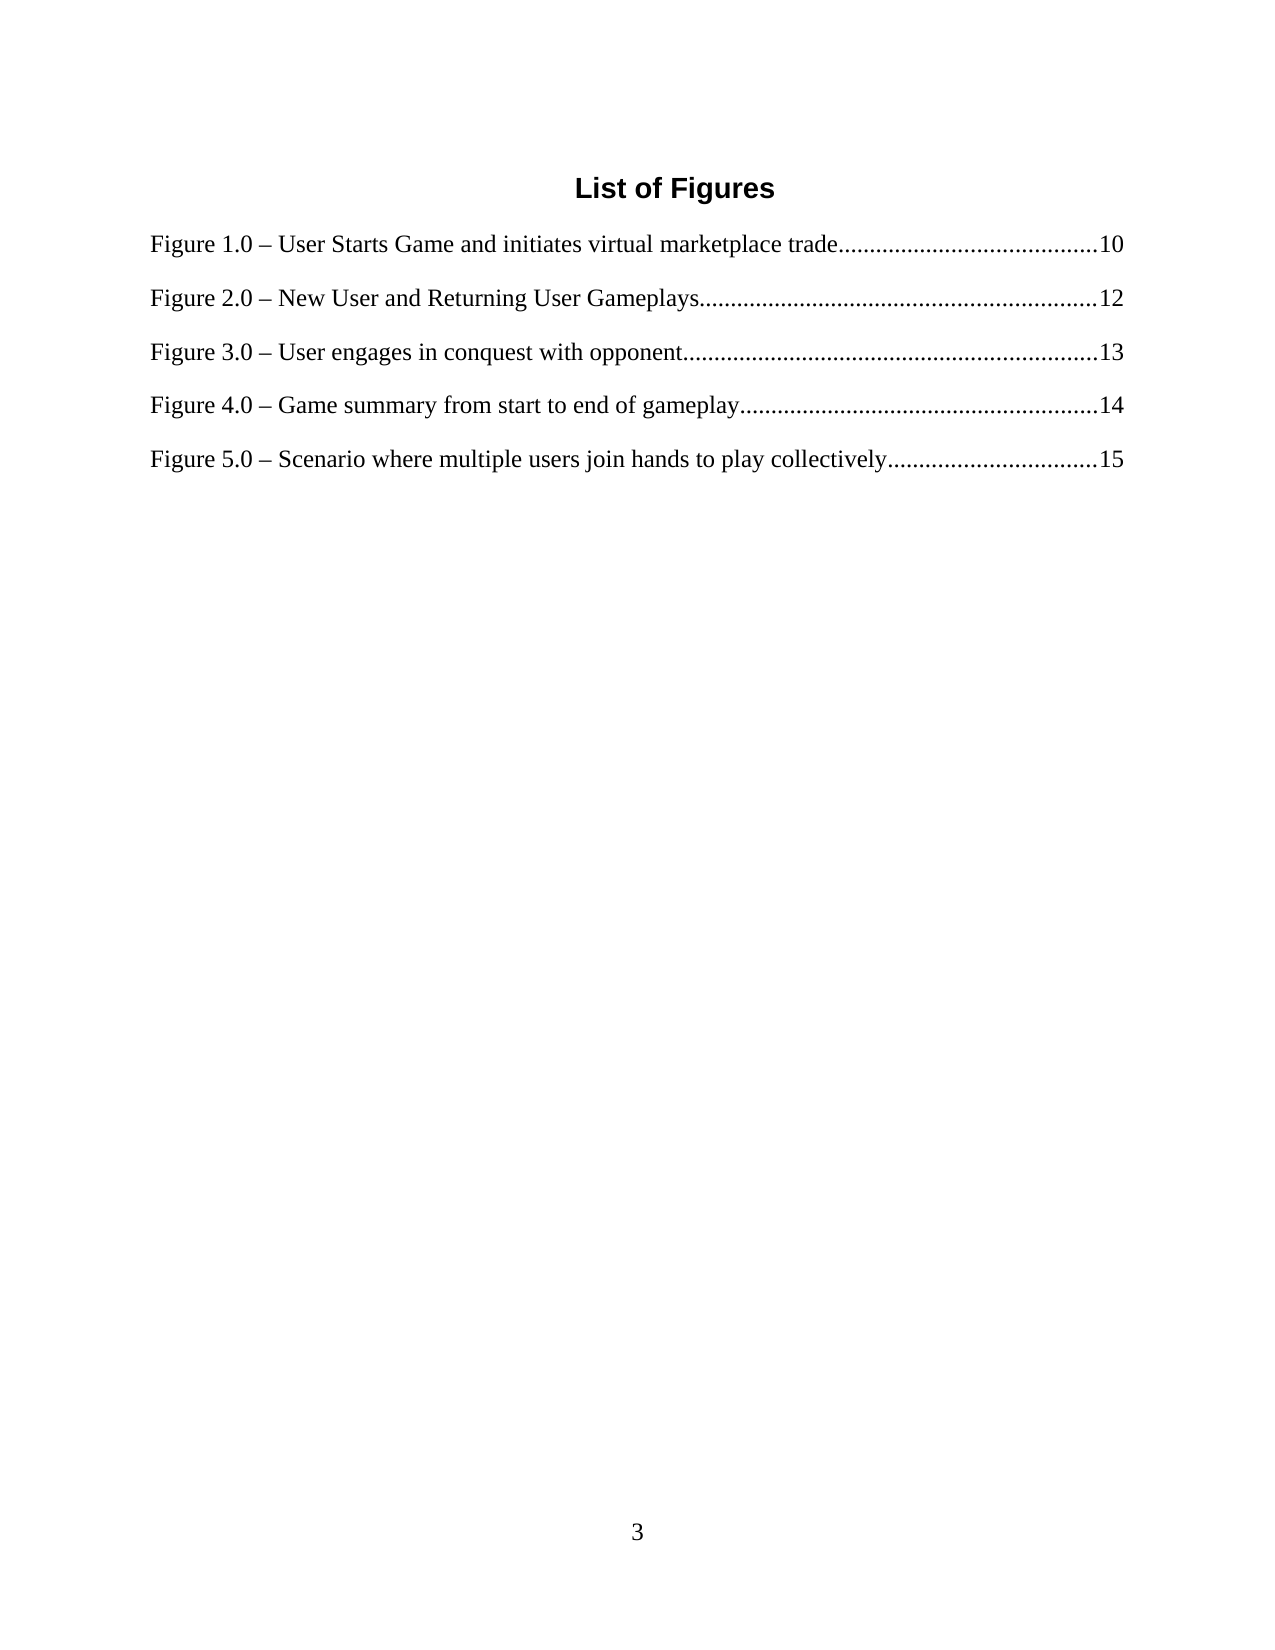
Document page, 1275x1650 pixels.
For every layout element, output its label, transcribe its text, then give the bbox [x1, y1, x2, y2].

text Figure 5.0 – Scenario where multiple users join hands to play collectively 15 [150, 444, 1125, 473]
text Figure 3.0 – User engages in conquest with opponent 13 [150, 337, 1125, 366]
text Figure 4.0 – Game summary from start to end of gameplay 14 [150, 391, 1125, 419]
text Figure 2.0 – New User and Returning User Gameplays 12 [150, 283, 1125, 312]
text Figure 1.0 – User Starts Game and initiates virtual marketplace trade 10 [150, 229, 1125, 258]
subtitle List of Figures [225, 171, 1125, 204]
